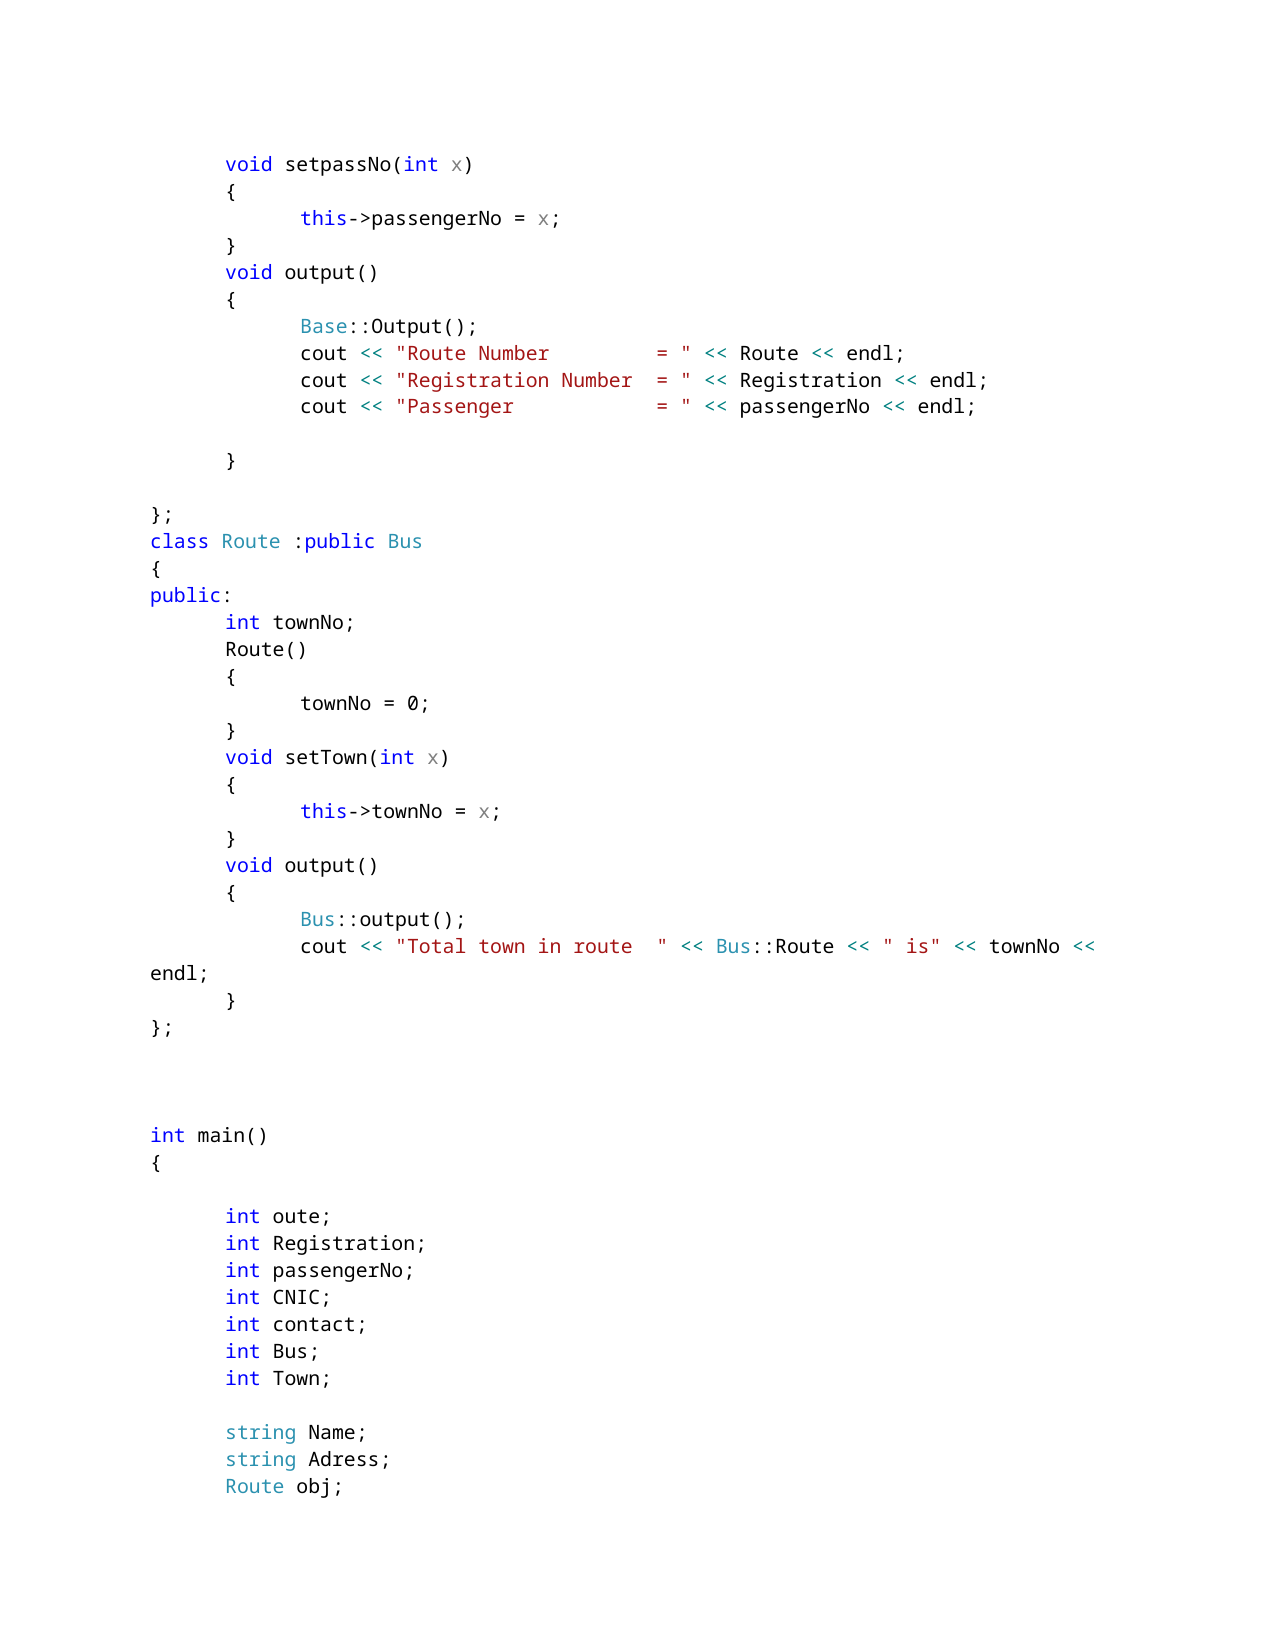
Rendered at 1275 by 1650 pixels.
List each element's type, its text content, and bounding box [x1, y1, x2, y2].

text int Town; [150, 1364, 1125, 1391]
text void setTown(int x) [150, 743, 1125, 771]
text public: [150, 582, 1125, 609]
text townNo = 0; [150, 689, 1125, 717]
text } [150, 231, 1125, 258]
text string Adress; [150, 1445, 1125, 1472]
text { [150, 285, 1125, 312]
text void output() [150, 258, 1125, 285]
text }; [150, 501, 1125, 528]
text cout << "Passenger = " << passengerNo << endl; [150, 393, 1125, 420]
text void output() [150, 851, 1125, 878]
text { [150, 663, 1125, 689]
text { [150, 1148, 1125, 1175]
text int main() [150, 1121, 1125, 1148]
text int passengerNo; [150, 1256, 1125, 1283]
text } [150, 986, 1125, 1013]
text } [150, 717, 1125, 743]
text } [150, 447, 1125, 474]
text int townNo; [150, 609, 1125, 636]
text int Bus; [150, 1337, 1125, 1364]
text { [150, 177, 1125, 204]
text Bus::output(); [150, 905, 1125, 932]
text this->passengerNo = x; [150, 204, 1125, 231]
text int oute; [150, 1202, 1125, 1229]
text string Name; [150, 1418, 1125, 1445]
text int Registration; [150, 1229, 1125, 1256]
text class Route :public Bus [150, 528, 1125, 555]
text int contact; [150, 1310, 1125, 1337]
text Route() [150, 636, 1125, 663]
text this->townNo = x; [150, 797, 1125, 824]
text cout << "Total town in route " << Bus::Route << " is" << townNo << endl; [150, 932, 1125, 986]
text void setpassNo(int x) [150, 150, 1125, 177]
text cout << "Registration Number = " << Registration << endl; [150, 366, 1125, 393]
text Base::Output(); [150, 312, 1125, 339]
text Route obj; [150, 1472, 1125, 1499]
text int CNIC; [150, 1283, 1125, 1310]
text { [150, 771, 1125, 797]
text { [150, 555, 1125, 582]
text { [150, 878, 1125, 905]
text cout << "Route Number = " << Route << endl; [150, 339, 1125, 366]
text } [150, 824, 1125, 851]
text }; [150, 1013, 1125, 1040]
